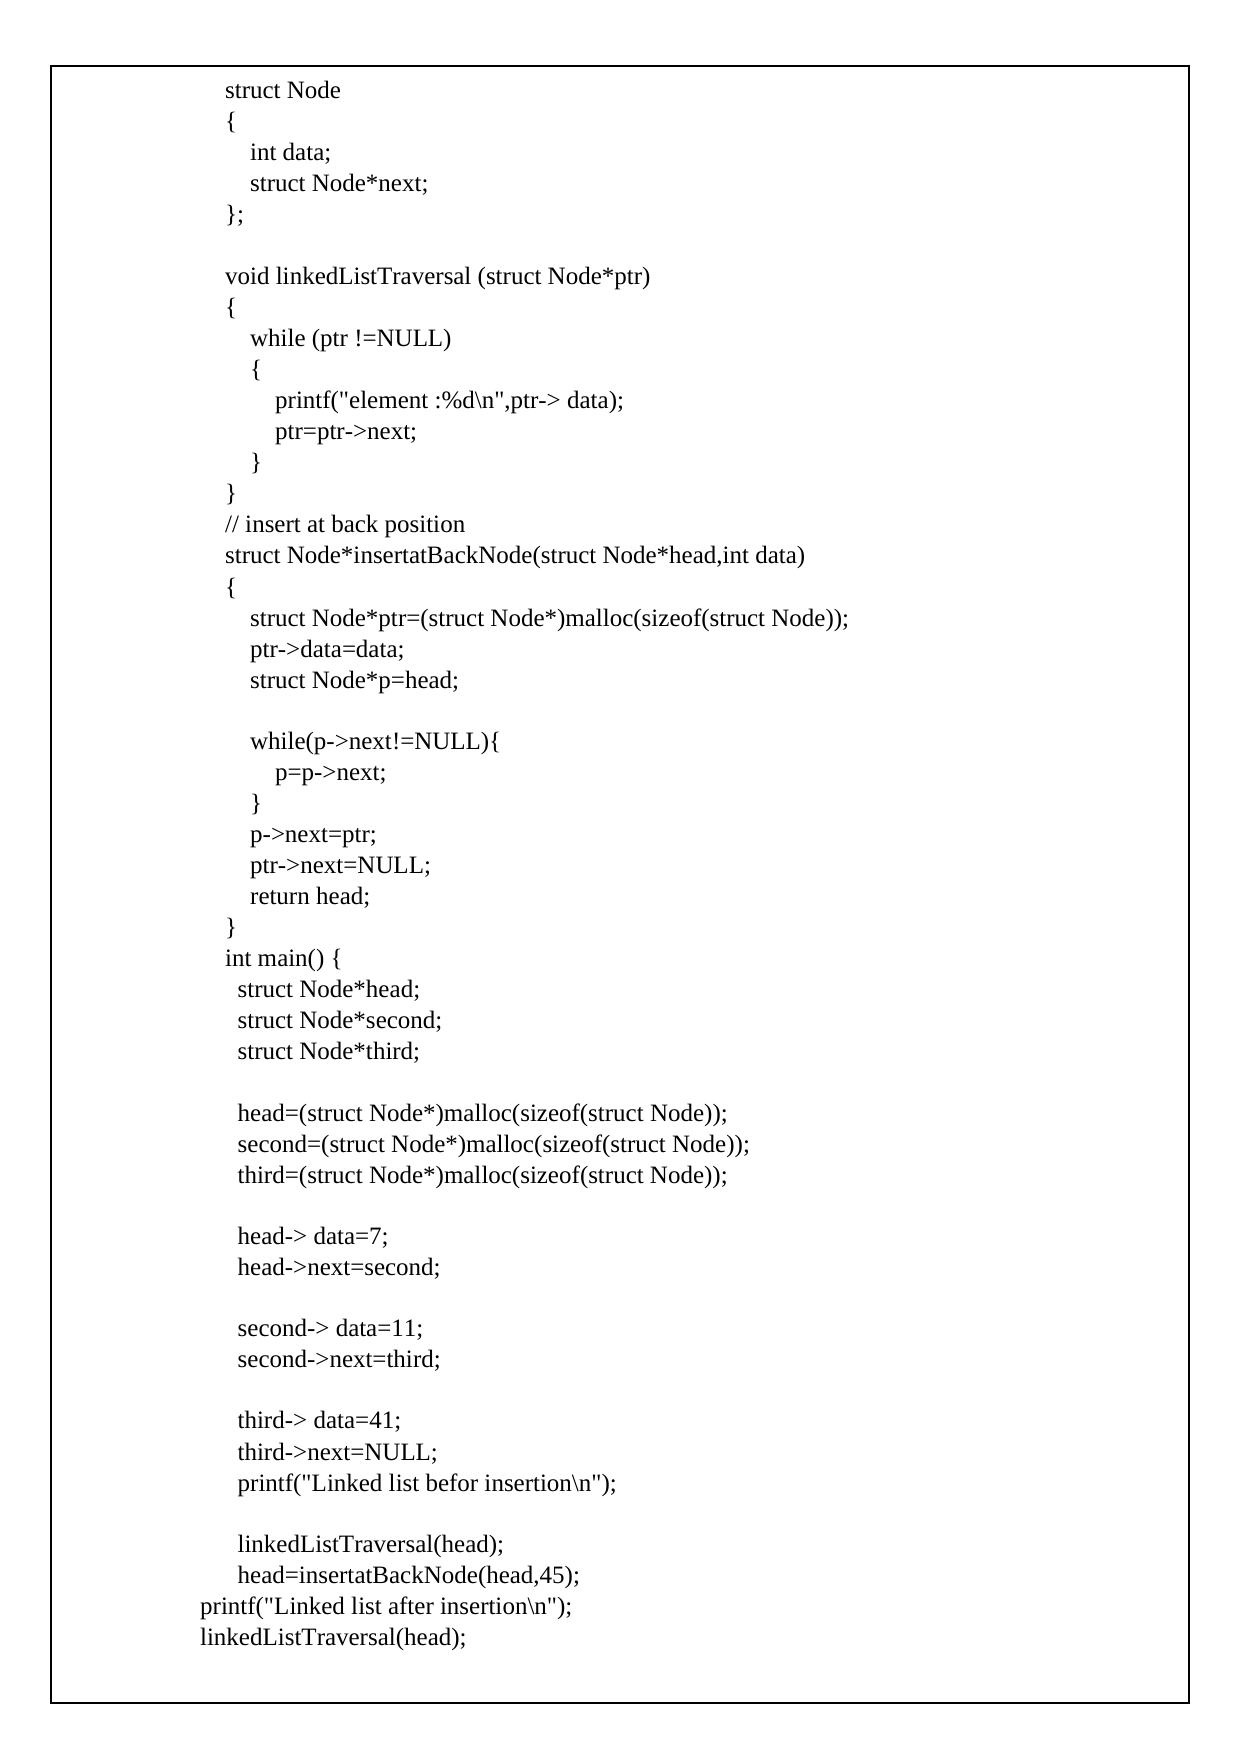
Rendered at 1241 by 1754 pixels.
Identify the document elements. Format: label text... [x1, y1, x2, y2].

list struct Node*third; [225, 1036, 1165, 1065]
list third-> data=41; [225, 1406, 1165, 1434]
list third->next=NULL; [225, 1437, 1165, 1465]
list } [225, 447, 1165, 476]
list ptr->data=data; [225, 634, 1165, 662]
list return head; [225, 881, 1165, 910]
list } [225, 788, 1165, 817]
list second->next=third; [225, 1344, 1165, 1373]
list int data; [225, 137, 1165, 166]
list printf("Linked list befor insertion\n"); [225, 1468, 1165, 1496]
list while(p->next!=NULL){ [225, 726, 1165, 755]
list } [225, 478, 1165, 507]
list struct Node*second; [225, 1005, 1165, 1034]
list struct Node*p=head; [225, 665, 1165, 693]
list linkedListTraversal(head); [225, 1529, 1165, 1558]
list { [225, 354, 1165, 383]
list p=p->next; [225, 757, 1165, 786]
list { [225, 106, 1165, 135]
list head=(struct Node*)malloc(sizeof(struct Node)); [225, 1098, 1165, 1126]
list second-> data=11; [225, 1313, 1165, 1342]
list head->next=second; [225, 1252, 1165, 1281]
list struct Node*head; [225, 974, 1165, 1003]
list { [225, 572, 1165, 600]
list printf("element :%d\n",ptr-> data); [225, 385, 1165, 414]
list third=(struct Node*)malloc(sizeof(struct Node)); [225, 1160, 1165, 1188]
list p->next=ptr; [225, 819, 1165, 848]
list linkedListTraversal(head); [187, 1622, 1165, 1651]
list printf("Linked list after insertion\n"); [187, 1591, 1165, 1620]
list ptr->next=NULL; [225, 850, 1165, 879]
list struct Node*next; [225, 168, 1165, 197]
list } [225, 912, 1165, 941]
list struct Node*ptr=(struct Node*)malloc(sizeof(struct Node)); [225, 603, 1165, 631]
list }; [225, 199, 1165, 228]
list ptr=ptr->next; [225, 416, 1165, 445]
list int main() { [225, 943, 1165, 972]
list // insert at back position [225, 509, 1165, 538]
list void linkedListTraversal (struct Node*ptr) [225, 261, 1165, 290]
list head=insertatBackNode(head,45); [225, 1560, 1165, 1589]
list { [225, 292, 1165, 321]
list struct Node [225, 75, 1165, 104]
list second=(struct Node*)malloc(sizeof(struct Node)); [225, 1129, 1165, 1157]
list while (ptr !=NULL) [225, 323, 1165, 352]
list head-> data=7; [225, 1221, 1165, 1250]
list struct Node*insertatBackNode(struct Node*head,int data) [225, 541, 1165, 569]
